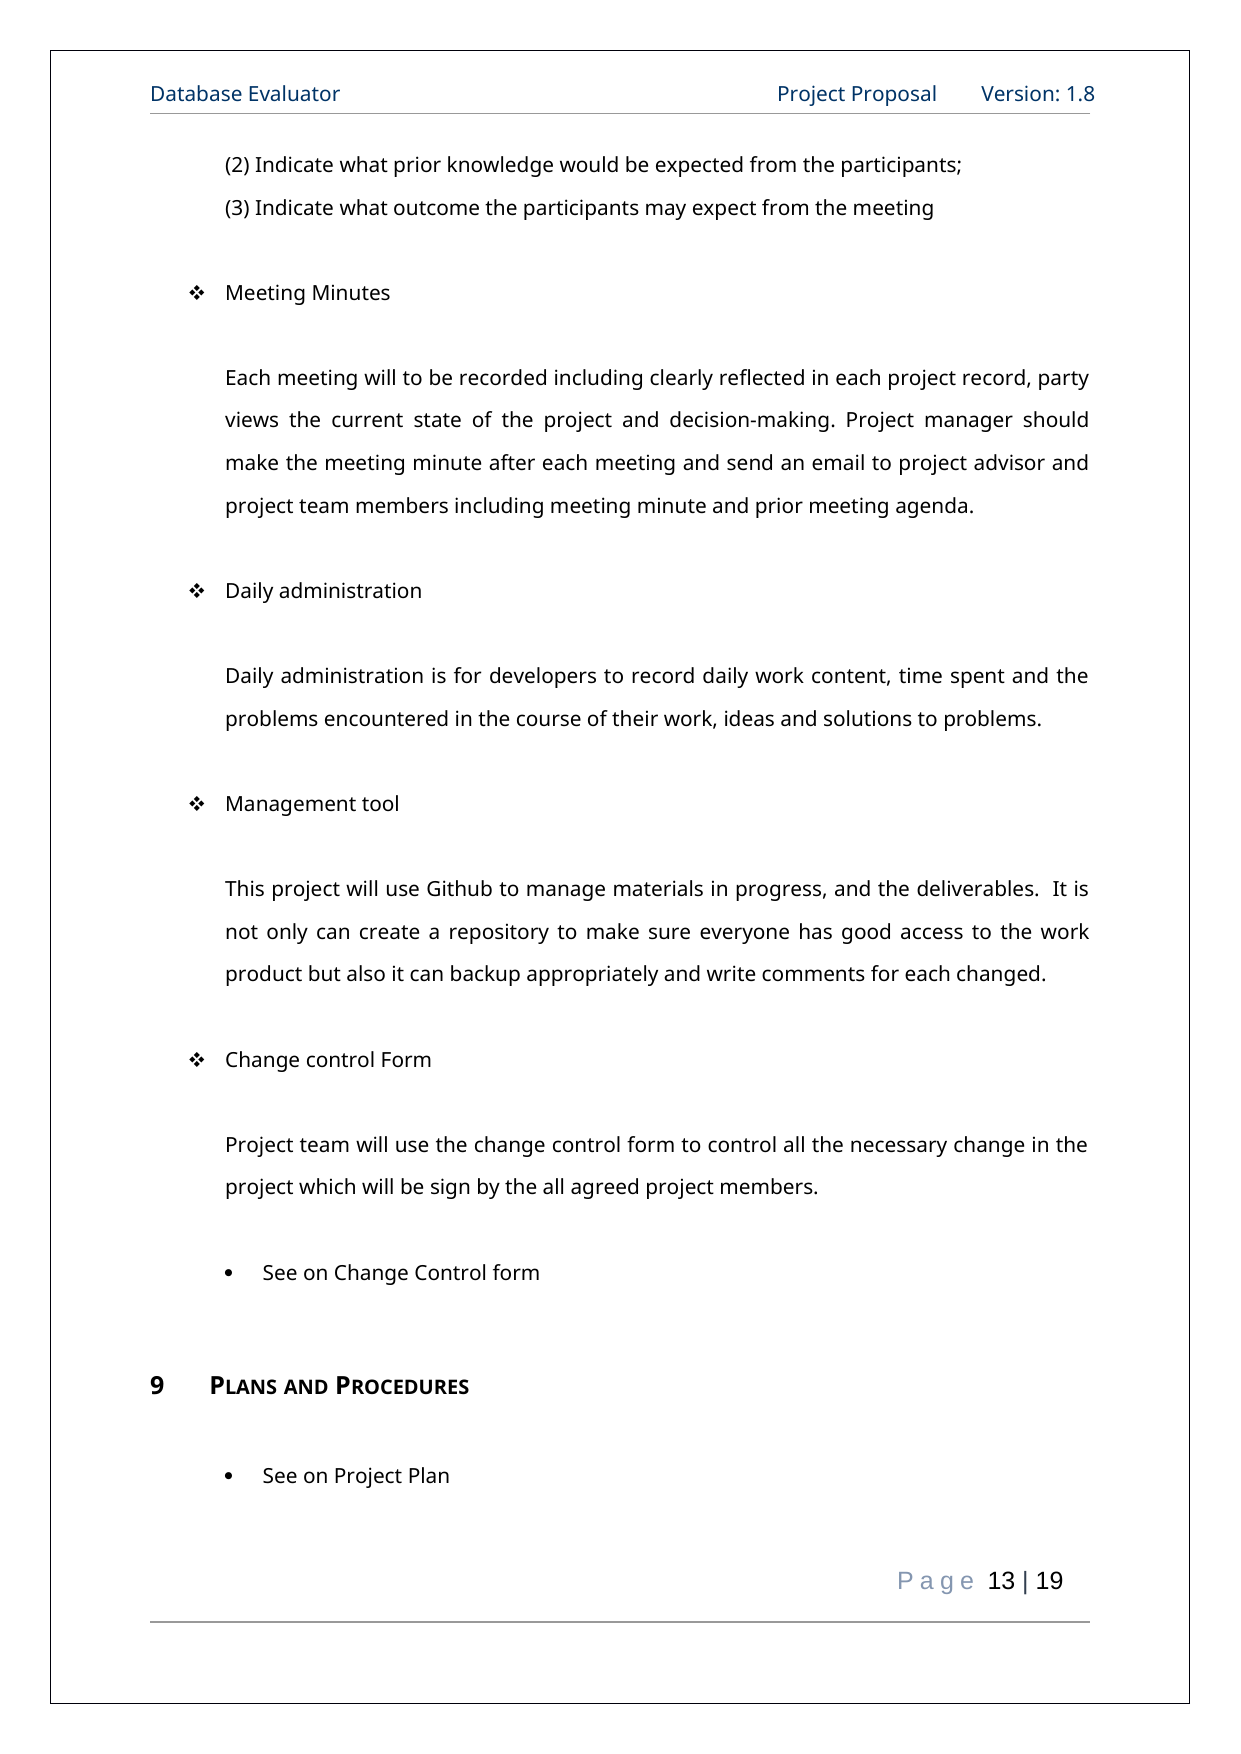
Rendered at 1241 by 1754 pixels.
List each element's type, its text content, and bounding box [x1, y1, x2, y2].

list Management tool [187, 789, 1090, 817]
list Meeting Minutes [187, 278, 1090, 306]
text Project team will use the change control form to control all the necessary change in the project which will be sign by the all agreed project members. [225, 1130, 1090, 1201]
text This project will use Github to manage materials in progress, and the deliverables. It is not only can create a repository to make sure everyone has good access to the work product but also it can backup appropriately and write comments for each changed. [225, 874, 1090, 988]
text (2) Indicate what prior knowledge would be expected from the participants; [225, 150, 1090, 178]
text (3) Indicate what outcome the participants may expect from the meeting [225, 193, 1090, 221]
list See on Project Plan [225, 1461, 1090, 1489]
list Daily administration [187, 576, 1090, 604]
list Change control Form [187, 1045, 1090, 1073]
text Each meeting will to be recorded including clearly reflected in each project record, party views the current state of the project and decision-making. Project manager should make the meeting minute after each meeting and send an email to project advisor and project team members including meeting minute and prior meeting agenda. [225, 363, 1090, 519]
list See on Change Control form [225, 1258, 1090, 1286]
text Daily administration is for developers to record daily work content, time spent and the problems encountered in the course of their work, ideas and solutions to problems. [225, 661, 1090, 732]
subtitle Plans and Procedures [150, 1368, 1090, 1402]
